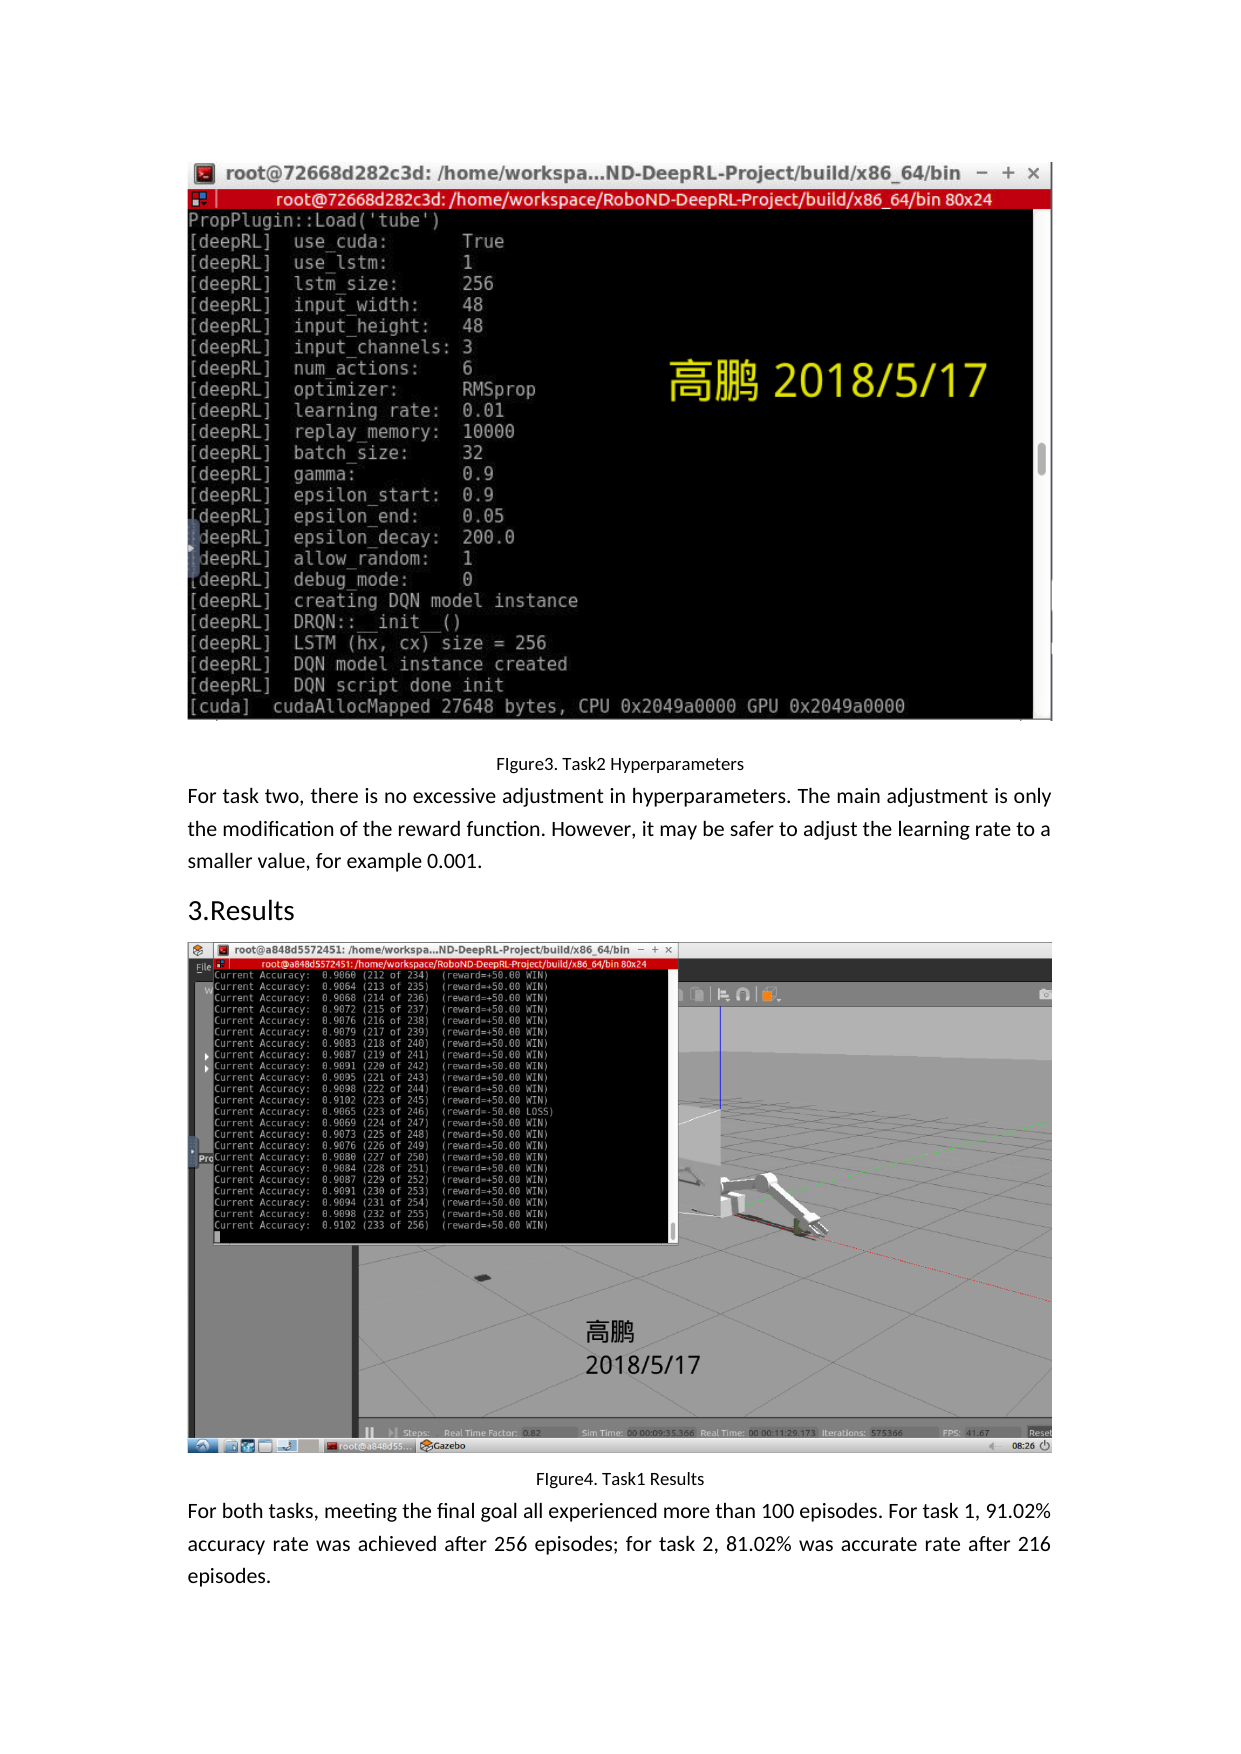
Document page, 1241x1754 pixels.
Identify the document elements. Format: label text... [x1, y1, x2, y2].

list FIgure3. Task2 Hyperparameters [187, 747, 1053, 779]
picture [187, 162, 1053, 721]
list FIgure4. Task1 Results [187, 1462, 1053, 1494]
picture [187, 942, 1052, 1453]
list For task two, there is no excessive adjustment in hyperparameters. The main adjustment is only the modification of the reward function. However, it may be safer to adjust the learning rate to a smaller value, for example 0.001. [187, 779, 1053, 877]
list Results [187, 877, 1053, 942]
list For both tasks, meeting the final goal all experienced more than 100 episodes. For task 1, 91.02% accuracy rate was achieved after 256 episodes; for task 2, 81.02% was accurate rate after 216 episodes. [187, 1494, 1053, 1592]
